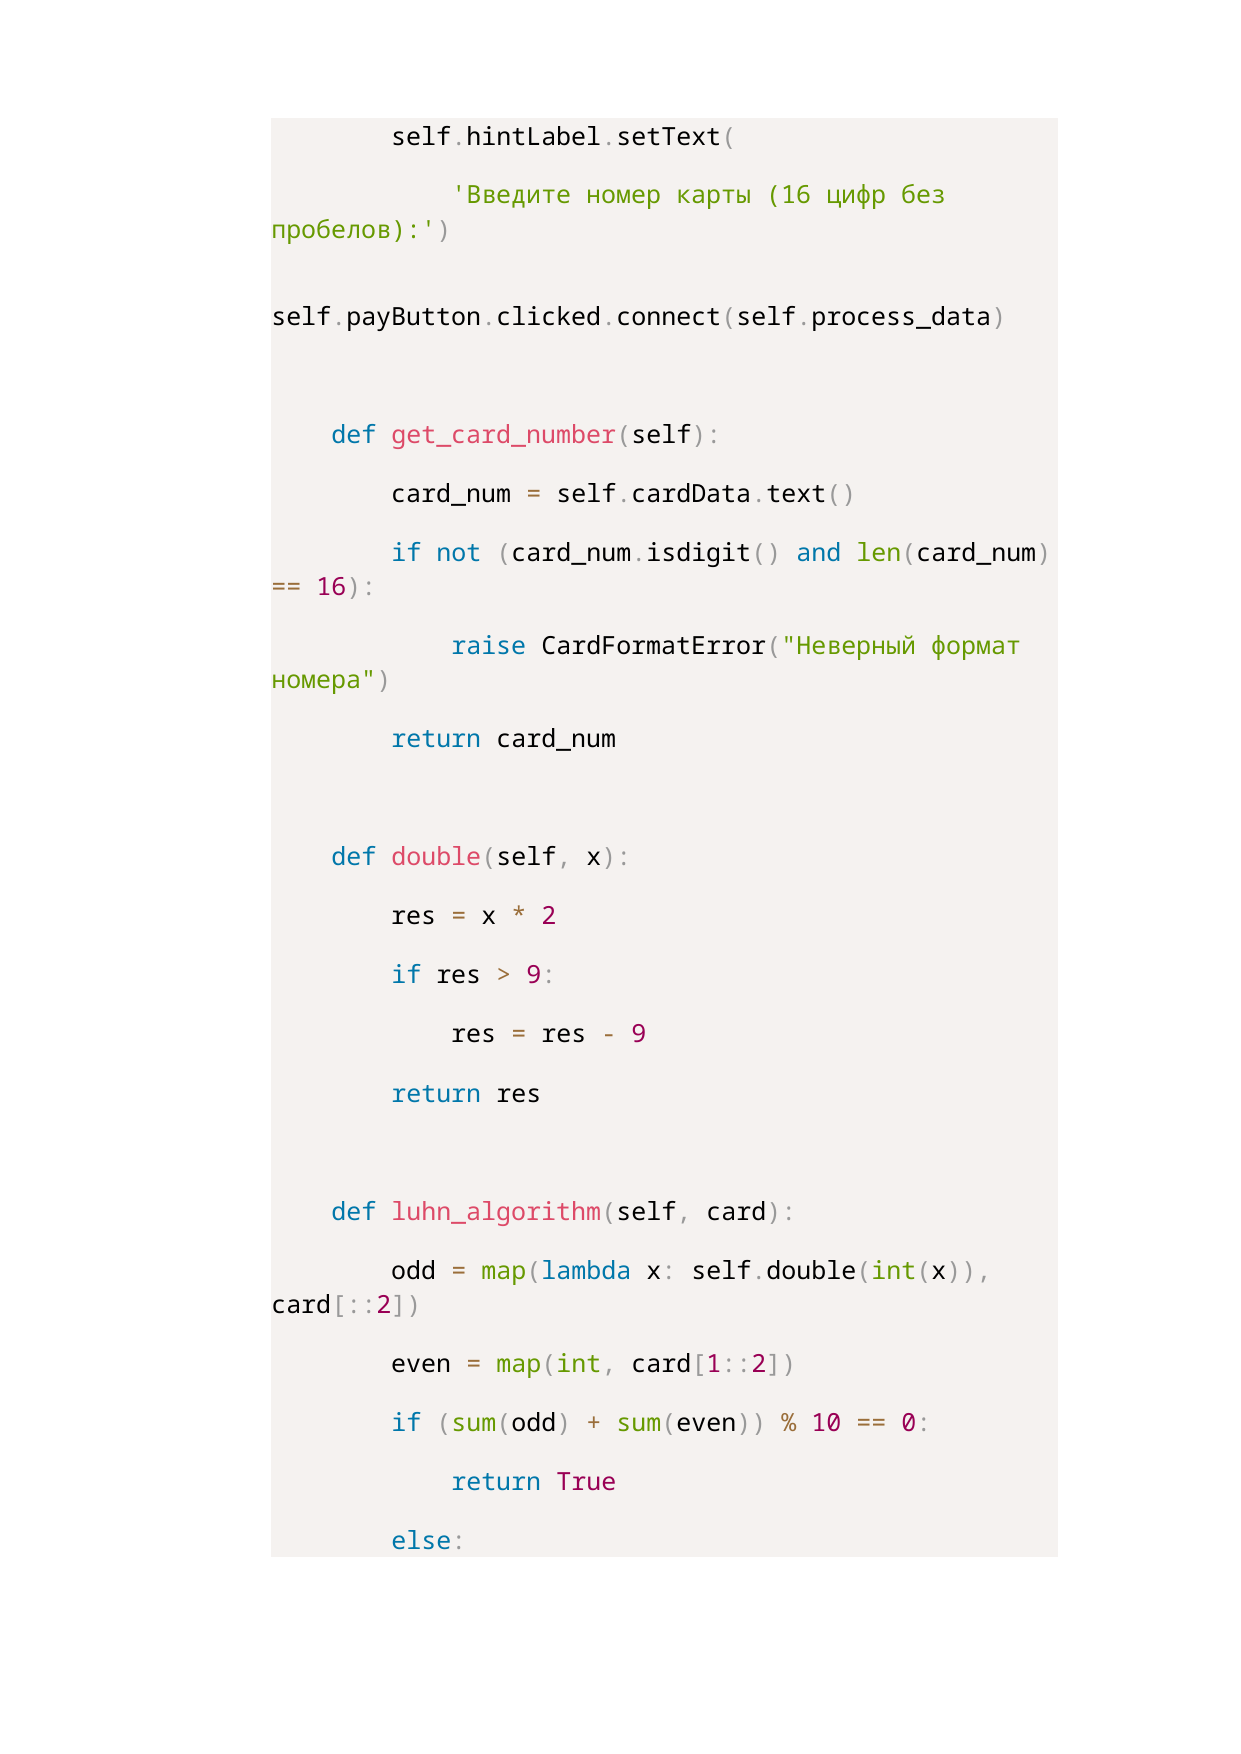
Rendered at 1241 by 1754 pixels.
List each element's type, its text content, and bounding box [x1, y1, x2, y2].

text return res [271, 1075, 1058, 1109]
text card_num = self.cardData.text() [271, 476, 1058, 509]
text else: [271, 1523, 1058, 1557]
text return card_num [271, 721, 1058, 755]
text def get_card_number(self): [271, 416, 1058, 451]
text if res > 9: [271, 957, 1058, 991]
text def double(self, x): [271, 839, 1058, 873]
text res = res - 9 [271, 1016, 1058, 1050]
text res = x * 2 [271, 898, 1058, 932]
text if (sum(odd) + sum(even)) % 10 == 0: [271, 1404, 1058, 1439]
text if not (card_num.isdigit() and len(card_num) == 16): [271, 534, 1058, 603]
text even = map(int, card[1::2]) [271, 1346, 1058, 1379]
text self.payButton.clicked.connect(self.process_data) [271, 270, 1058, 332]
text self.hintLabel.setText( [271, 118, 1058, 152]
text odd = map(lambda x: self.double(int(x)), card[::2]) [271, 1252, 1058, 1321]
text raise CardFormatError("Неверный формат номера") [271, 628, 1058, 696]
text 'Введите номер карты (16 цифр без пробелов):') [271, 177, 1058, 245]
text return True [271, 1464, 1058, 1498]
text def luhn_algorithm(self, card): [271, 1193, 1058, 1227]
